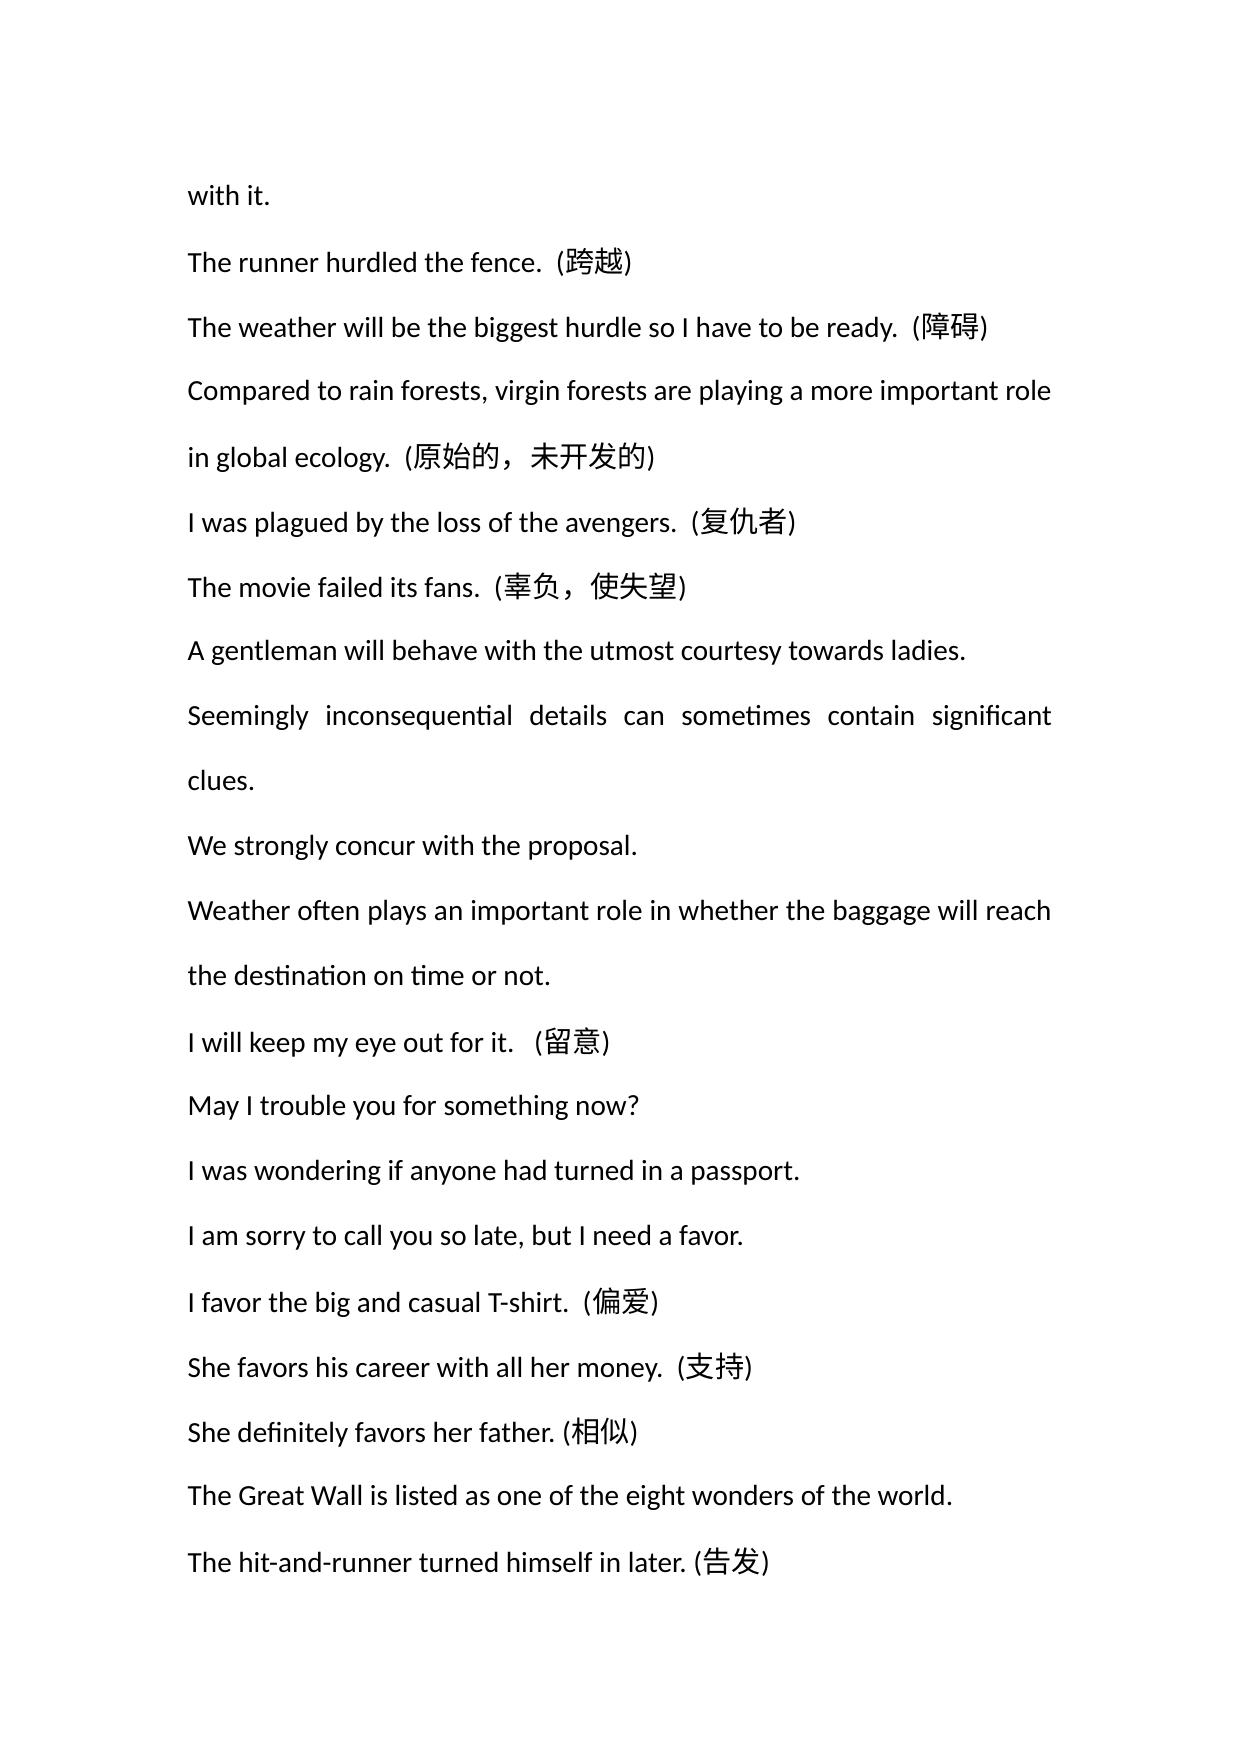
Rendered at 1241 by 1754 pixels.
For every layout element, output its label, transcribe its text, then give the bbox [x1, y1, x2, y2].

list The movie failed its fans. (辜负，使失望) [187, 552, 1053, 617]
list Weather often plays an important role in whether the baggage will reach the destination on time or not. [187, 877, 1053, 1007]
list The weather will be the biggest hurdle so I have to be ready. (障碍) [187, 292, 1053, 357]
list A gentleman will behave with the utmost courtesy towards ladies. [187, 617, 1053, 682]
list I favor the big and casual T-shirt. (偏爱) [187, 1267, 1053, 1332]
list The Great Wall is listed as one of the eight wonders of the world. [187, 1462, 1053, 1527]
list I am sorry to call you so late, but I need a favor. [187, 1202, 1053, 1267]
list I will keep my eye out for it. (留意) [187, 1007, 1053, 1072]
list I was wondering if anyone had turned in a passport. [187, 1137, 1053, 1202]
list I was plagued by the loss of the avengers. (复仇者) [187, 487, 1053, 552]
list She favors his career with all her money. (支持) [187, 1332, 1053, 1397]
list We strongly concur with the proposal. [187, 812, 1053, 877]
list Compared to rain forests, virgin forests are playing a more important role in global ecology. (原始的，未开发的) [187, 357, 1053, 487]
list She definitely favors her father. (相似) [187, 1397, 1053, 1462]
list The hit-and-runner turned himself in later. (告发) [187, 1527, 1053, 1592]
list May I trouble you for something now? [187, 1072, 1053, 1137]
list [187, 162, 1053, 227]
list Seemingly inconsequential details can sometimes contain significant clues. [187, 682, 1053, 812]
list The runner hurdled the fence. (跨越) [187, 227, 1053, 292]
